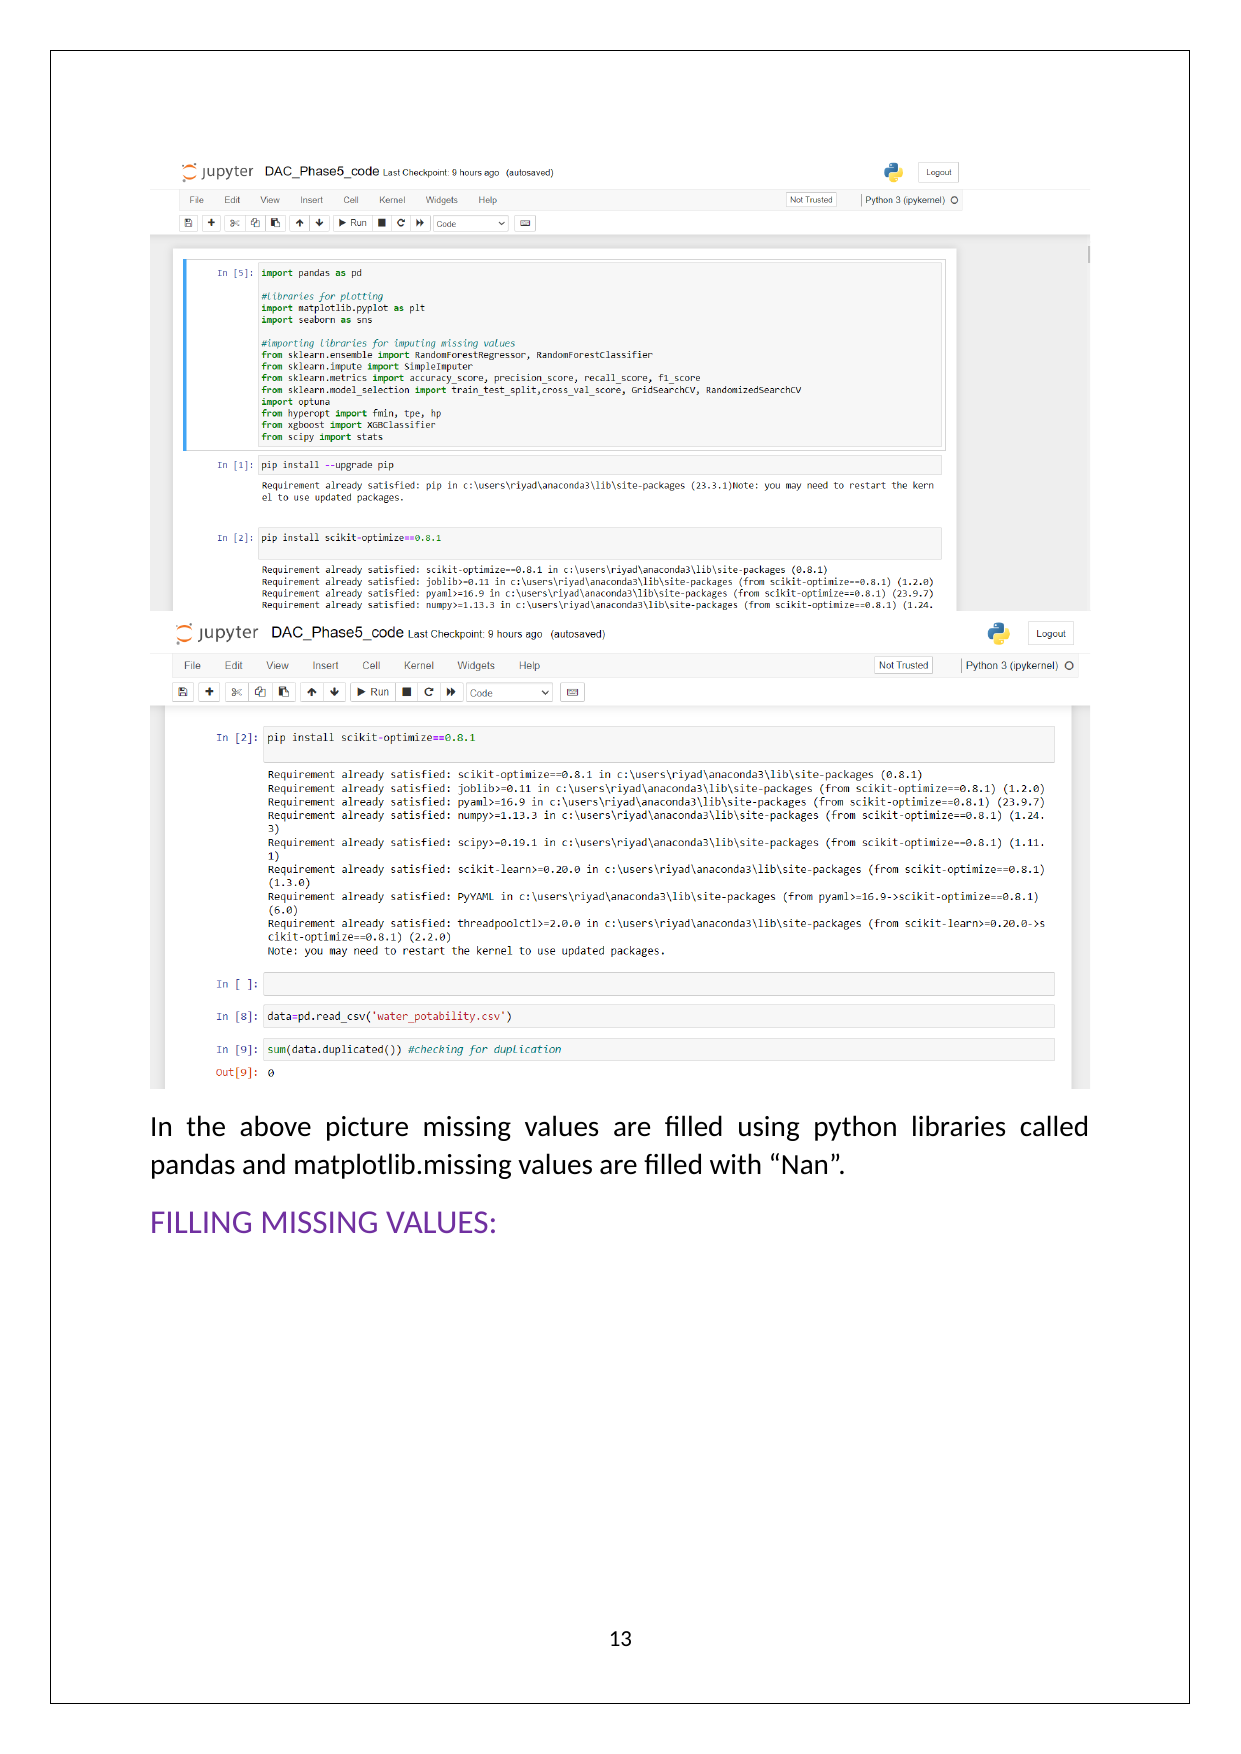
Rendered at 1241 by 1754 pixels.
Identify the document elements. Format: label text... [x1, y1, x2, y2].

text In the above picture missing values are filled using python libraries called pandas and matplotlib.missing values are filled with “Nan”. [150, 1108, 1090, 1182]
picture [150, 613, 1091, 1089]
text FILLING MISSING VALUES: [150, 1201, 1090, 1242]
picture [150, 150, 1091, 611]
